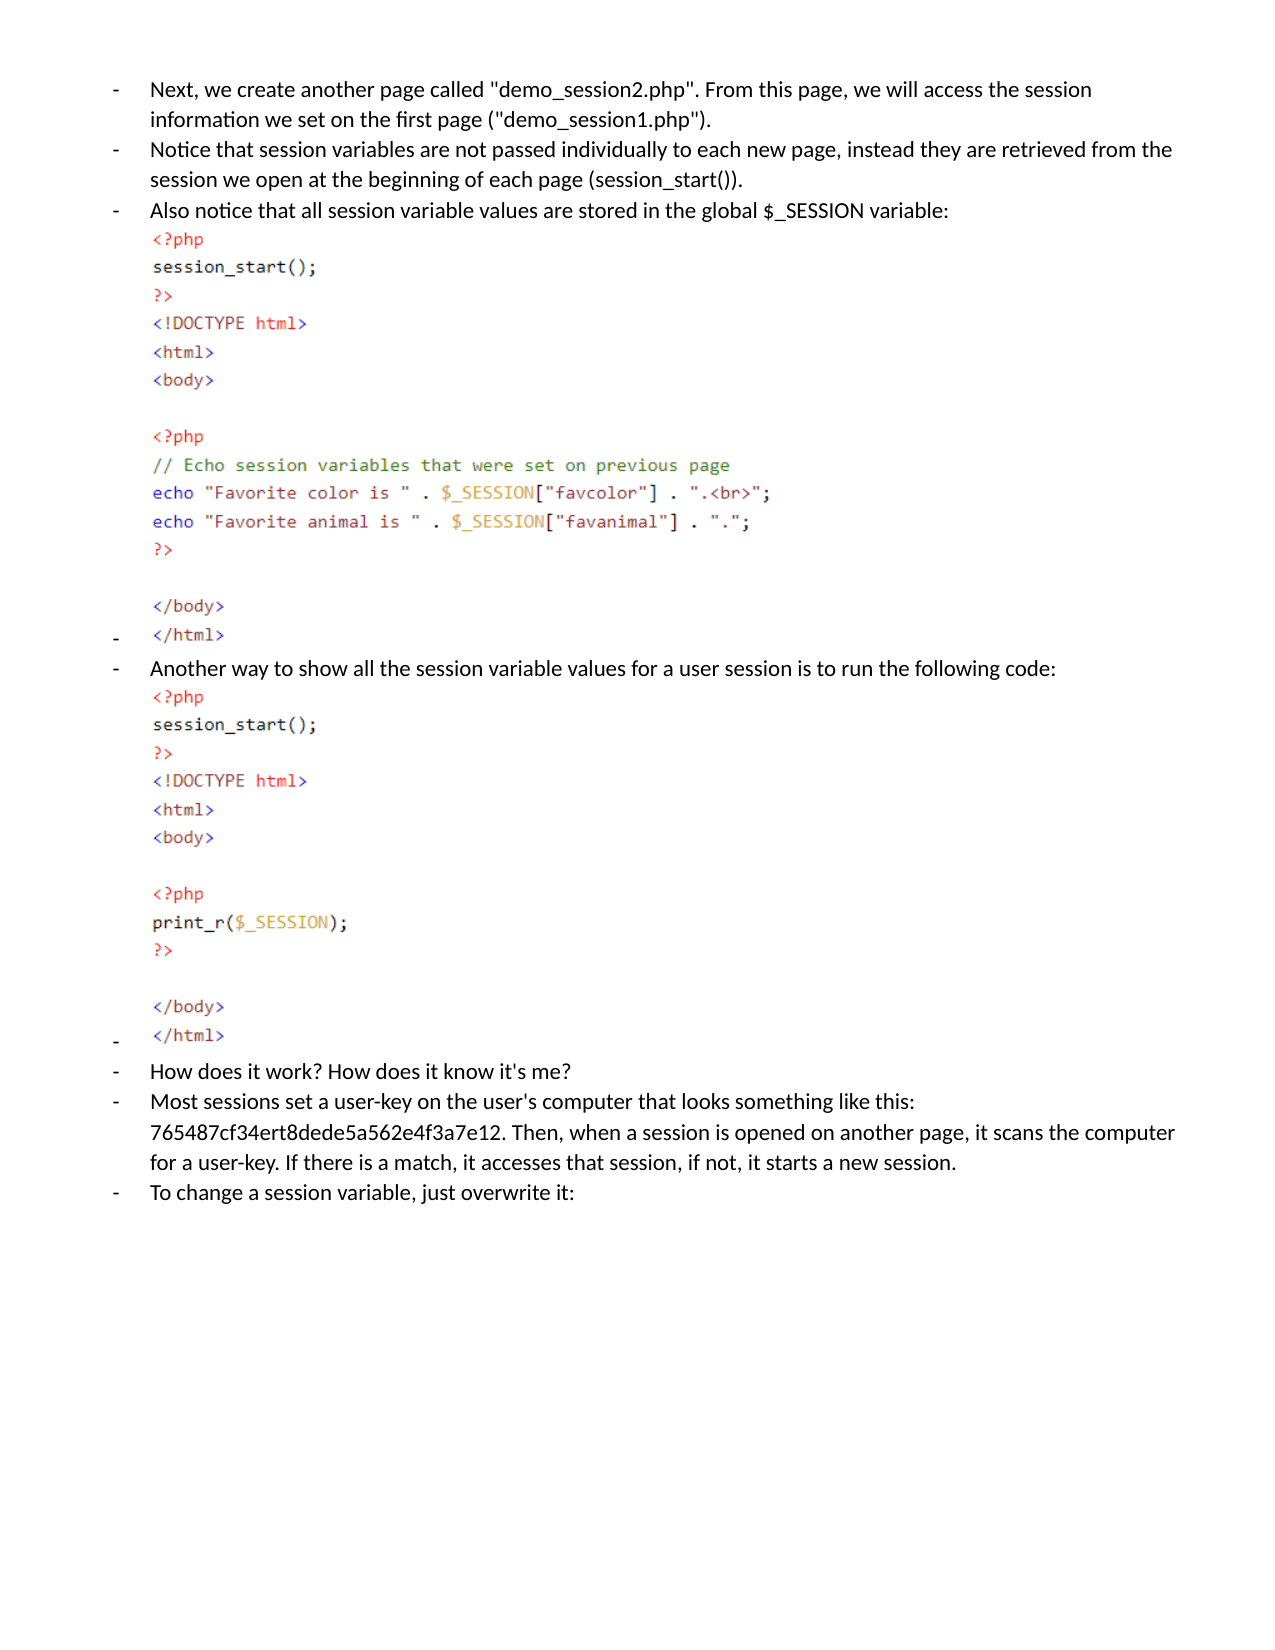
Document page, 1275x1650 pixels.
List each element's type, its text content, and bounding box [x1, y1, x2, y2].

picture [150, 684, 353, 1050]
list Next, we create another page called "demo_session2.php". From this page, we will access the session information we set on the first page ("demo_session1.php"). [112, 75, 1200, 133]
picture [150, 226, 783, 647]
list To change a session variable, just overwrite it: [112, 1178, 1200, 1206]
list Most sessions set a user-key on the user's computer that looks something like this: 765487cf34ert8dede5a562e4f3a7e12. Then, when a session is opened on another page, it scans the computer for a user-key. If there is a match, it accesses that session, if not, it starts a new session. [112, 1087, 1200, 1176]
list Notice that session variables are not passed individually to each new page, instead they are retrieved from the session we open at the beginning of each page (session_start()). [112, 135, 1200, 194]
list Also notice that all session variable values are stored in the global $_SESSION variable: [112, 196, 1200, 224]
list How does it work? How does it know it's me? [112, 1057, 1200, 1085]
list Another way to show all the session variable values for a user session is to run the following code: [112, 654, 1200, 682]
